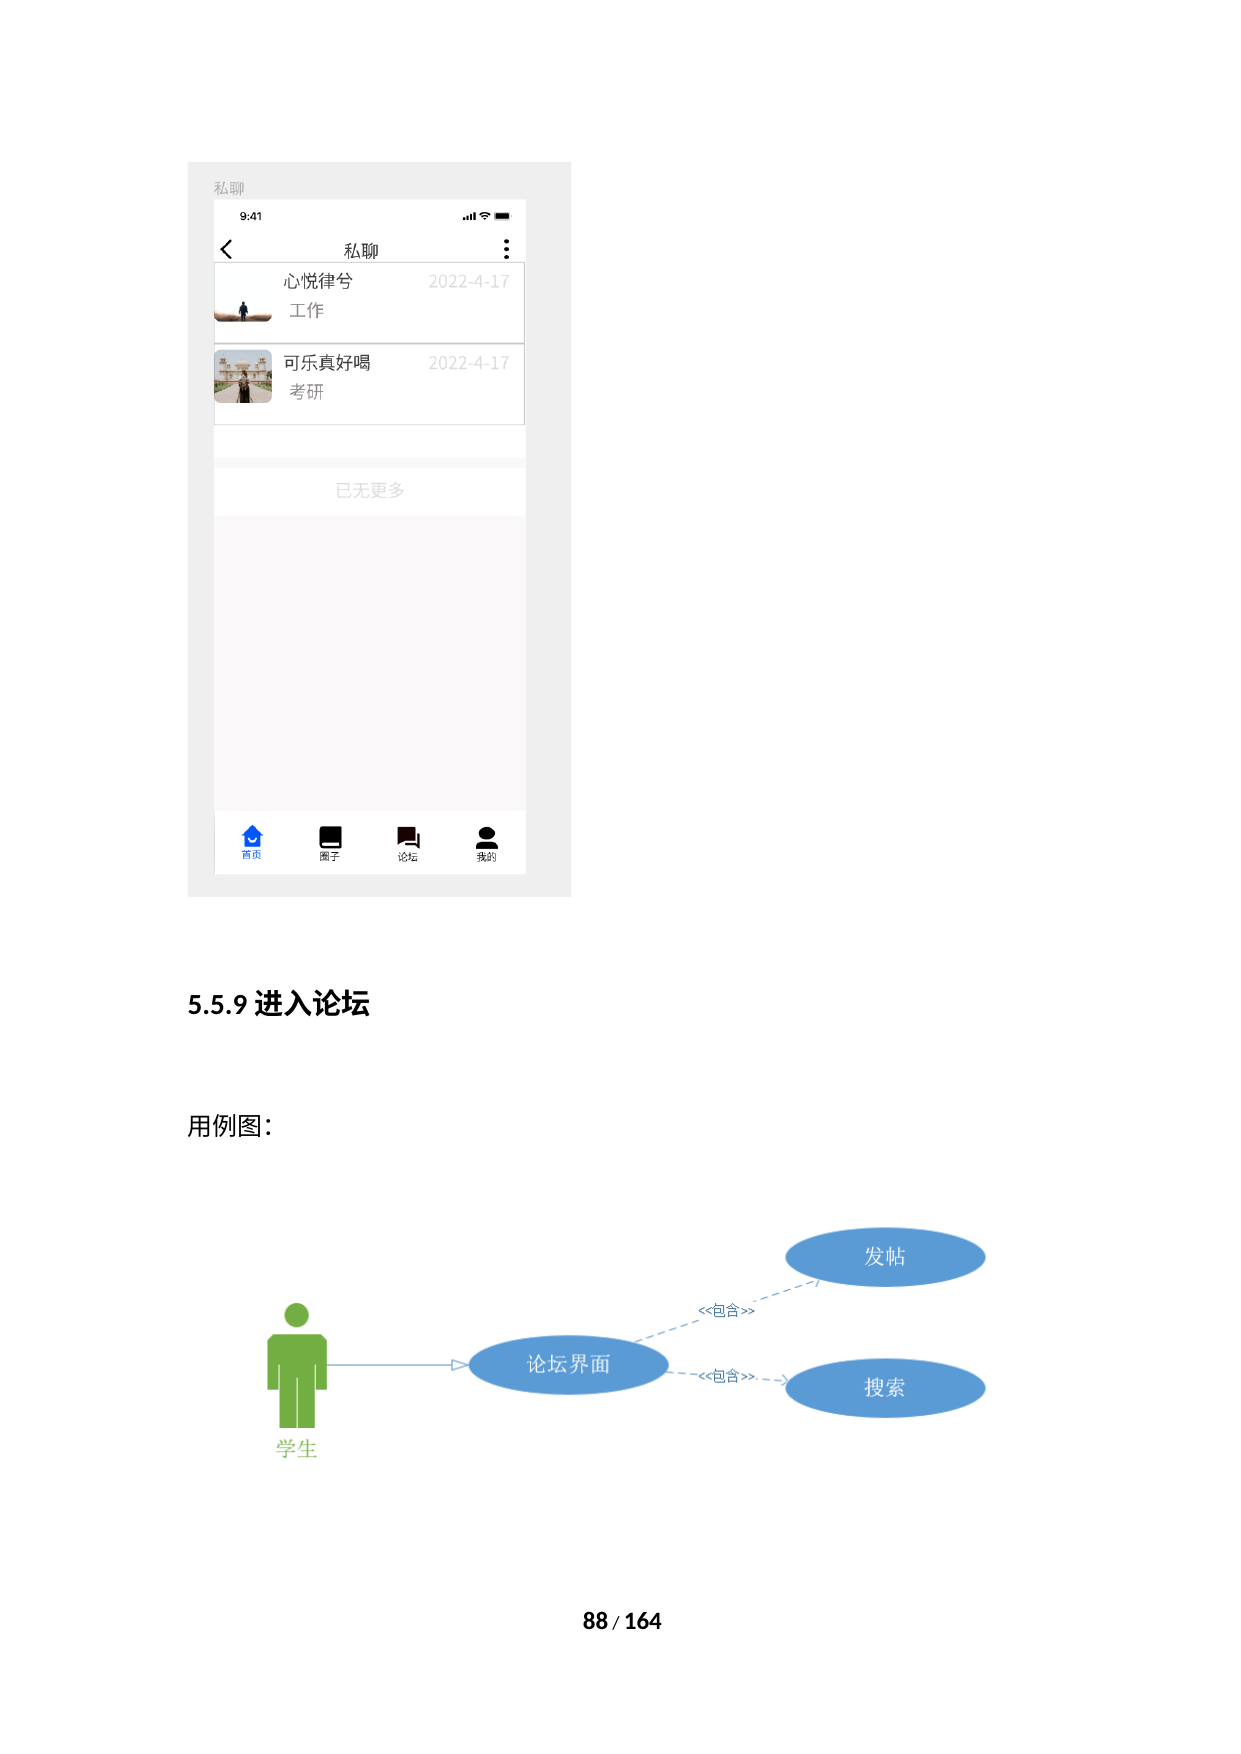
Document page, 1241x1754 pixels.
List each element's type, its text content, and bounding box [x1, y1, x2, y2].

text 用例图： [187, 1092, 1053, 1157]
picture [187, 162, 572, 897]
subtitle 5.5.9 进入论坛 [187, 969, 1053, 1034]
picture [187, 1157, 1053, 1565]
